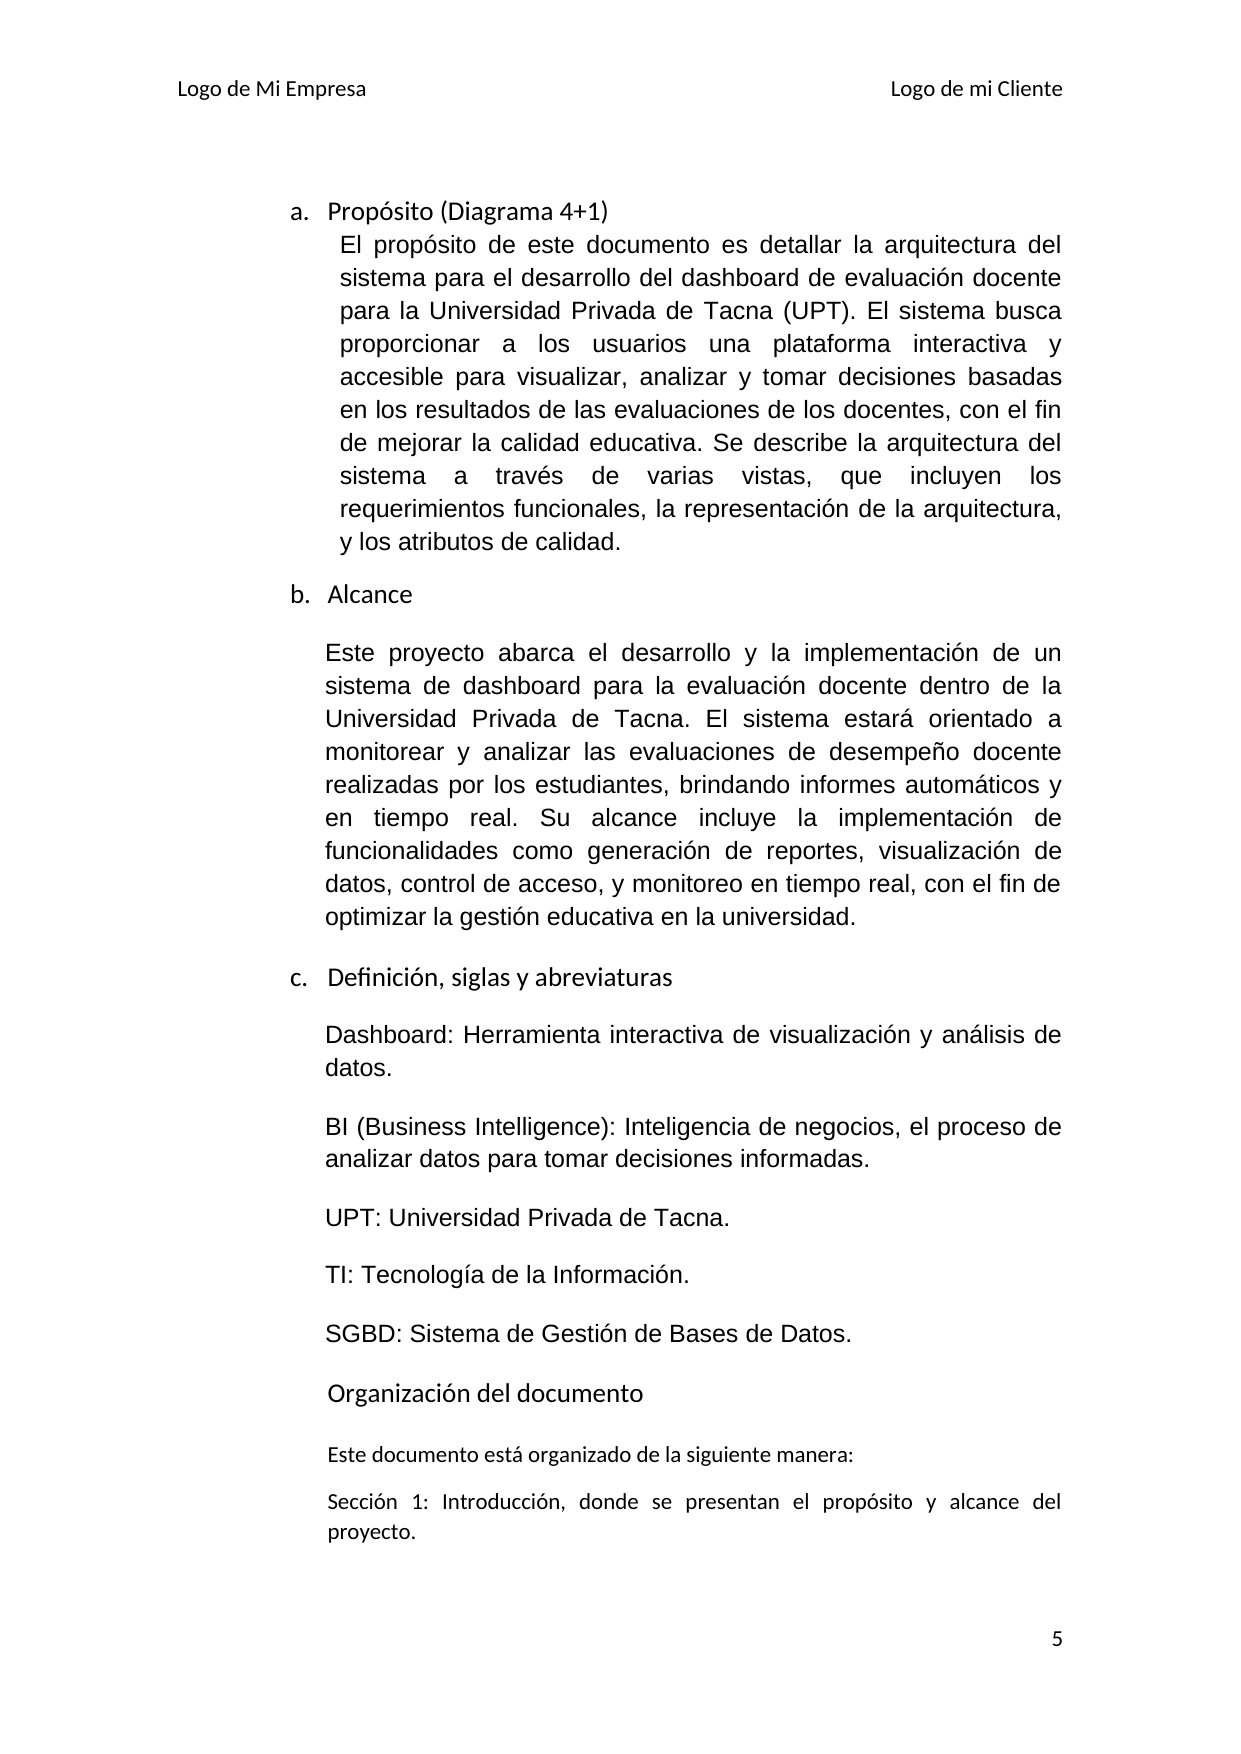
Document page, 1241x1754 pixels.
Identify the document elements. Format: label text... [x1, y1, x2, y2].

text SGBD: Sistema de Gestión de Bases de Datos. [325, 1318, 1063, 1347]
text BI (Business Intelligence): Inteligencia de negocios, el proceso de analizar datos para tomar decisiones informadas. [325, 1111, 1063, 1173]
text Dashboard: Herramienta interactiva de visualización y análisis de datos. [325, 1020, 1063, 1082]
list Propósito (Diagrama 4+1) [290, 194, 1063, 227]
text El propósito de este documento es detallar la arquitectura del sistema para el desarrollo del dashboard de evaluación docente para la Universidad Privada de Tacna (UPT). El sistema busca proporcionar a los usuarios una plataforma interactiva y accesible para visualizar, analizar y tomar decisiones basadas en los resultados de las evaluaciones de los docentes, con el fin de mejorar la calidad educativa. Se describe la arquitectura del sistema a través de varias vistas, que incluyen los requerimientos funcionales, la representación de la arquitectura, y los atributos de calidad. [339, 230, 1063, 556]
text Este documento está organizado de la siguiente manera: [327, 1440, 1063, 1468]
list Definición, siglas y abreviaturas [290, 960, 1063, 993]
text Este proyecto abarca el desarrollo y la implementación de un sistema de dashboard para la evaluación docente dentro de la Universidad Privada de Tacna. El sistema estará orientado a monitorear y analizar las evaluaciones de desempeño docente realizadas por los estudiantes, brindando informes automáticos y en tiempo real. Su alcance incluye la implementación de funcionalidades como generación de reportes, visualización de datos, control de acceso, y monitoreo en tiempo real, con el fin de optimizar la gestión educativa en la universidad. [325, 638, 1063, 931]
text Organización del documento [327, 1377, 1063, 1409]
text TI: Tecnología de la Información. [325, 1261, 1063, 1289]
list Alcance [290, 577, 1063, 610]
text UPT: Universidad Privada de Tacna. [325, 1202, 1063, 1231]
text Sección 1: Introducción, donde se presentan el propósito y alcance del proyecto. [327, 1487, 1063, 1545]
